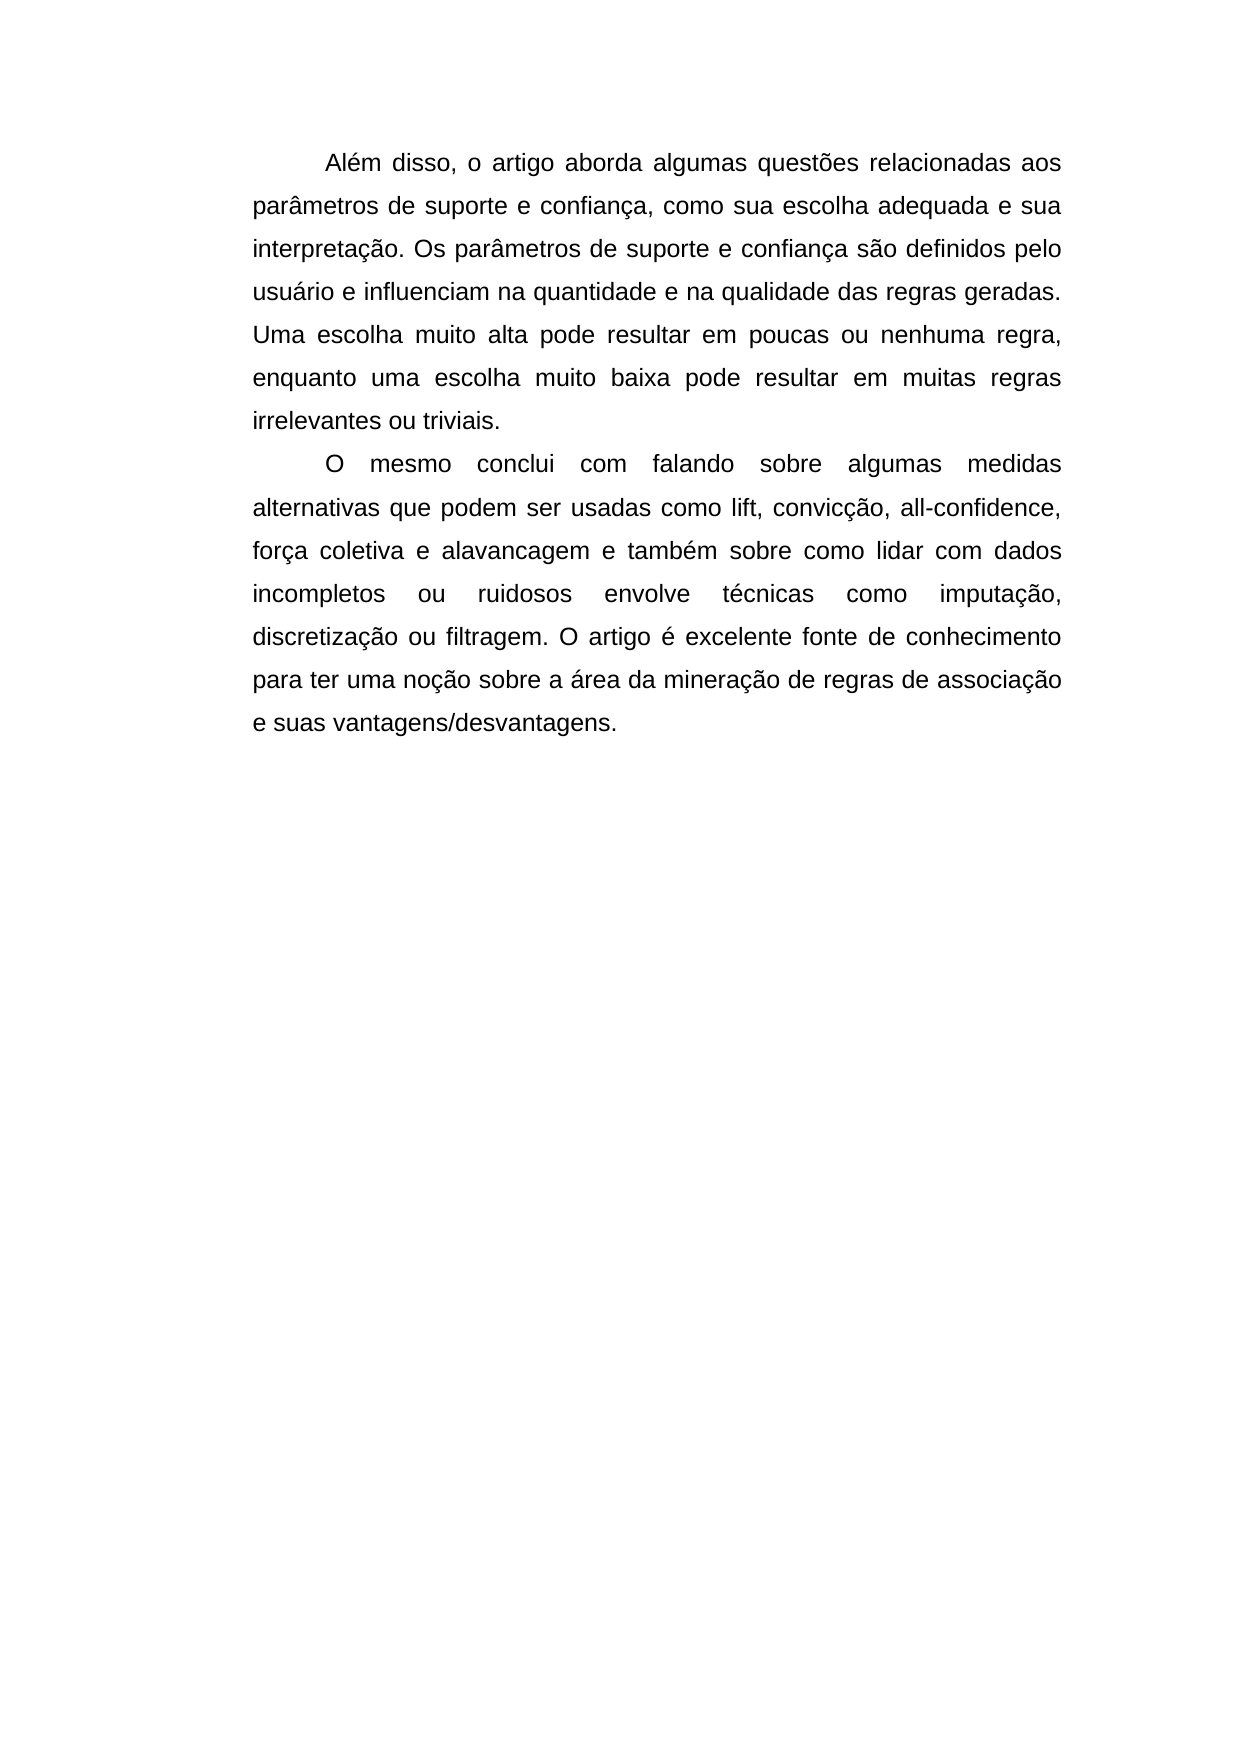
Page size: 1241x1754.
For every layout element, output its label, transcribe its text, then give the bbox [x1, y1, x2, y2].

list Além disso, o artigo aborda algumas questões relacionadas aos parâmetros de suporte e confiança, como sua escolha adequada e sua interpretação. Os parâmetros de suporte e confiança são definidos pelo usuário e influenciam na quantidade e na qualidade das regras geradas. Uma escolha muito alta pode resultar em poucas ou nenhuma regra, enquanto uma escolha muito baixa pode resultar em muitas regras irrelevantes ou triviais. [252, 148, 1063, 435]
list O mesmo conclui com falando sobre algumas medidas alternativas que podem ser usadas como lift, convicção, all-confidence, força coletiva e alavancagem e também sobre como lidar com dados incompletos ou ruidosos envolve técnicas como imputação, discretização ou filtragem. O artigo é excelente fonte de conhecimento para ter uma noção sobre a área da mineração de regras de associação e suas vantagens/desvantagens. [252, 449, 1063, 737]
